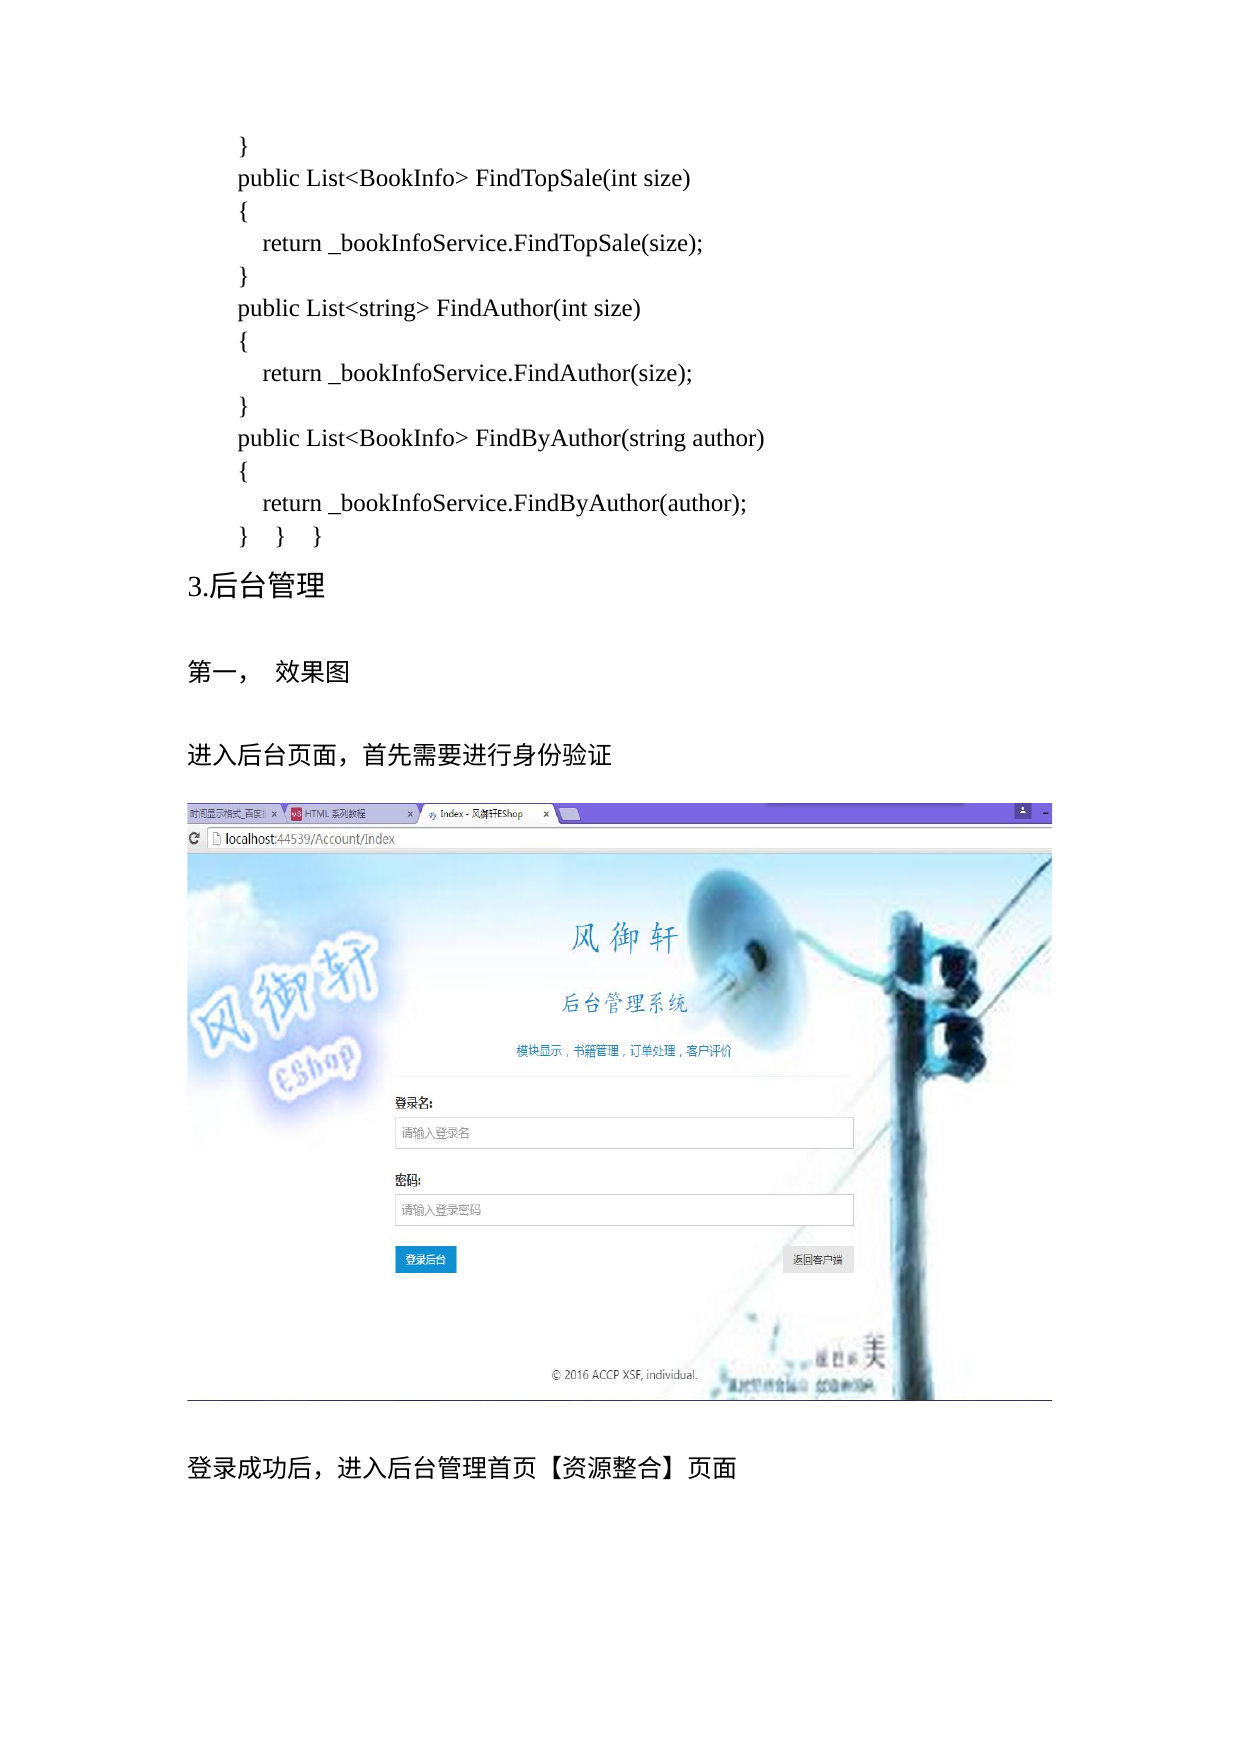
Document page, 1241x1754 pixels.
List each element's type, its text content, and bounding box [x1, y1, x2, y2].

text return _bookInfoService.FindTopSale(size); [187, 227, 1053, 259]
picture [187, 803, 1053, 1401]
text } [187, 129, 1053, 162]
text return _bookInfoService.FindByAuthor(author); [187, 487, 1053, 519]
text } [187, 259, 1053, 292]
text { [187, 454, 1053, 487]
text 3.后台管理 [187, 552, 1053, 617]
text public List<BookInfo> FindByAuthor(string author) [187, 422, 1053, 454]
text 登录成功后，进入后台管理首页【资源整合】页面 [187, 1434, 1053, 1499]
text 进入后台页面，首先需要进行身份验证 [187, 721, 1053, 786]
text } [187, 389, 1053, 422]
text { [187, 324, 1053, 357]
text public List<string> FindAuthor(int size) [187, 292, 1053, 324]
text } } } [187, 519, 1053, 552]
text public List<BookInfo> FindTopSale(int size) [187, 162, 1053, 194]
list 效果图 [187, 638, 1053, 703]
text { [187, 194, 1053, 227]
text return _bookInfoService.FindAuthor(size); [187, 357, 1053, 389]
